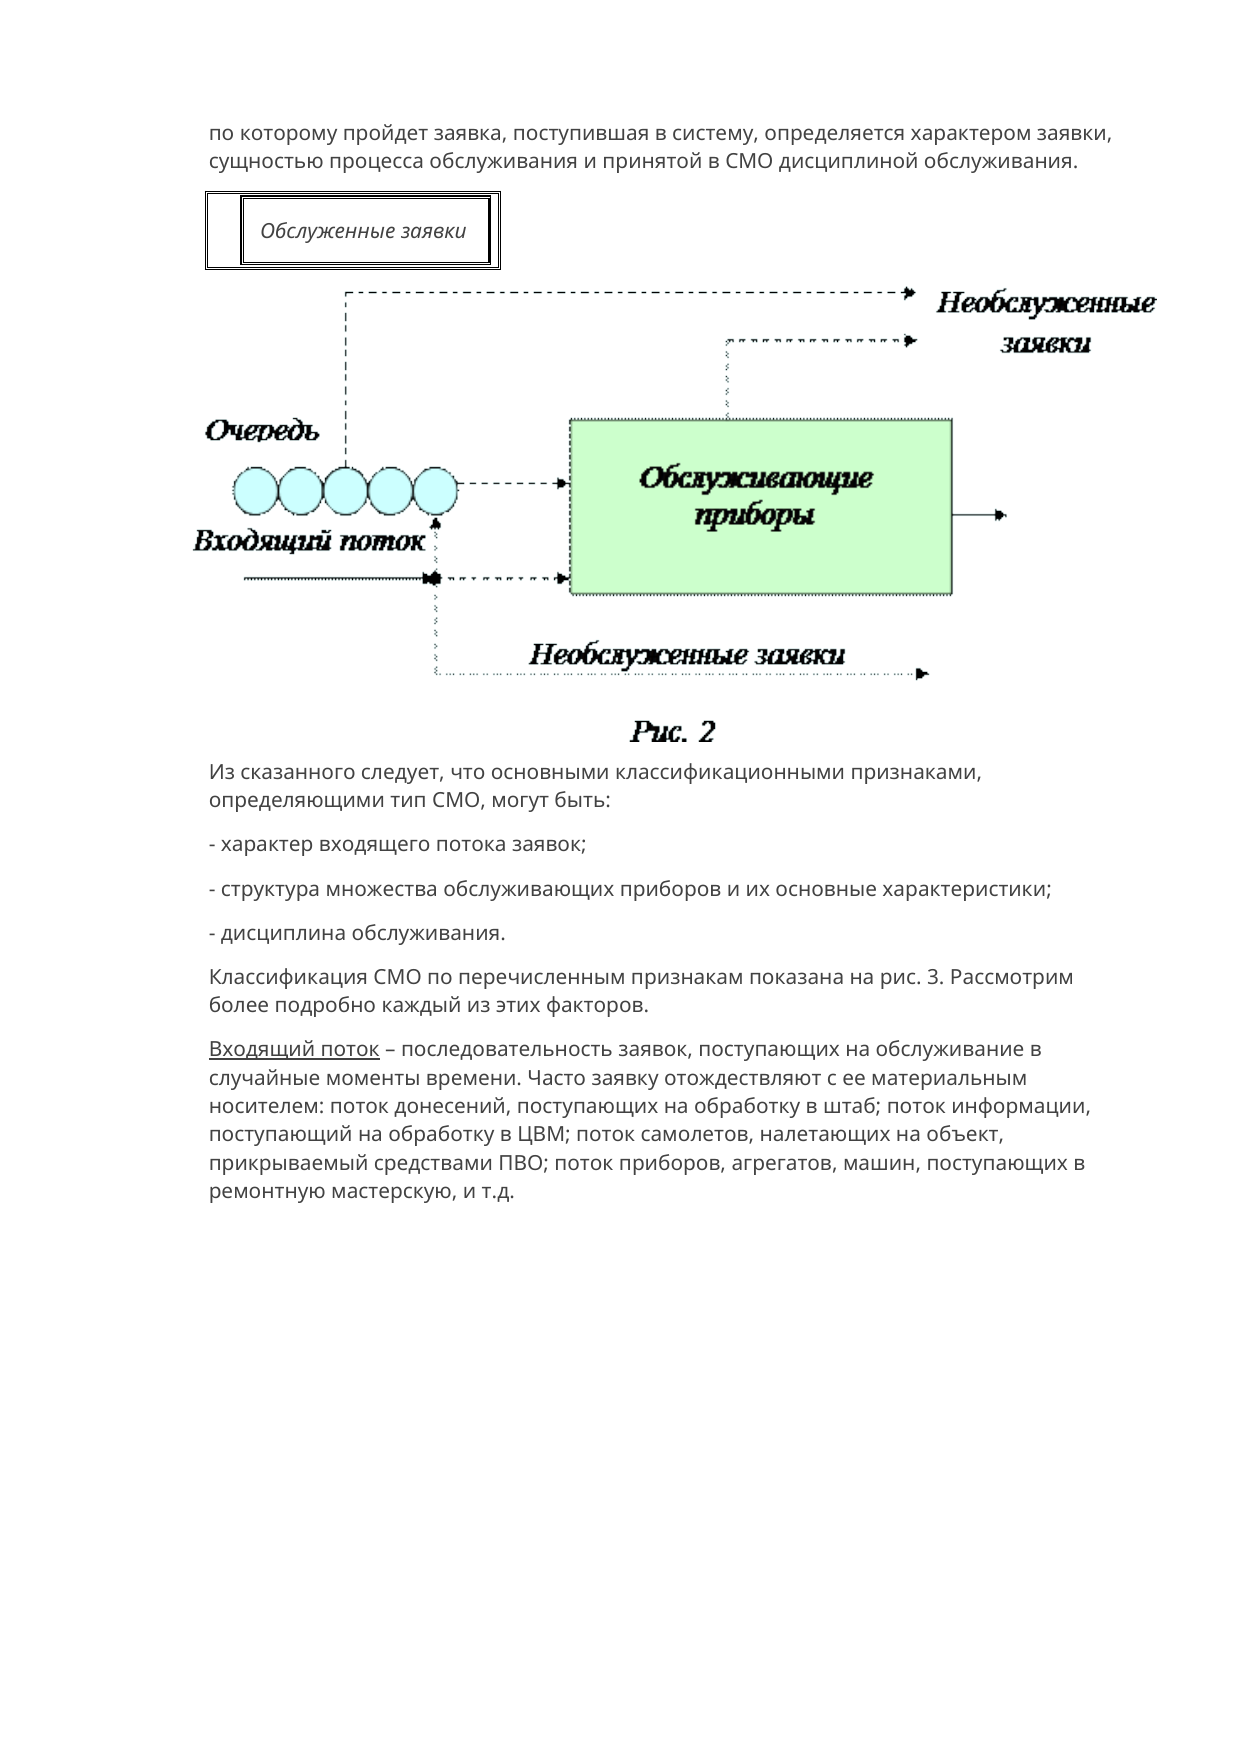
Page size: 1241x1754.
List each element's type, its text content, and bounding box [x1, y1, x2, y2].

table_header [208, 194, 498, 266]
text - дисциплина обслуживания. [208, 918, 1120, 946]
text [208, 118, 1120, 175]
text Из сказанного следует, что основными классификационными признаками, определяющими тип СМО, могут быть: [208, 757, 1120, 814]
picture [192, 285, 1157, 742]
text - характер входящего потока заявок; [208, 829, 1120, 858]
text Классификация СМО по перечисленным признакам показана на рис. 3. Рассмотрим более подробно каждый из этих факторов. [208, 962, 1120, 1019]
text - структура множества обслуживающих приборов и их основные характеристики; [208, 874, 1120, 902]
text Входящий поток – последовательность заявок, поступающих на обслуживание в случайные моменты времени. Часто заявку отождествляют с ее материальным носителем: поток донесений, поступающих на обработку в штаб; поток информации, поступающий на обработку в ЦВМ; поток самолетов, налетающих на объект, прикрываемый средствами ПВО; поток приборов, агрегатов, машин, поступающих в ремонтную мастерскую, и т.д. [208, 1034, 1120, 1205]
